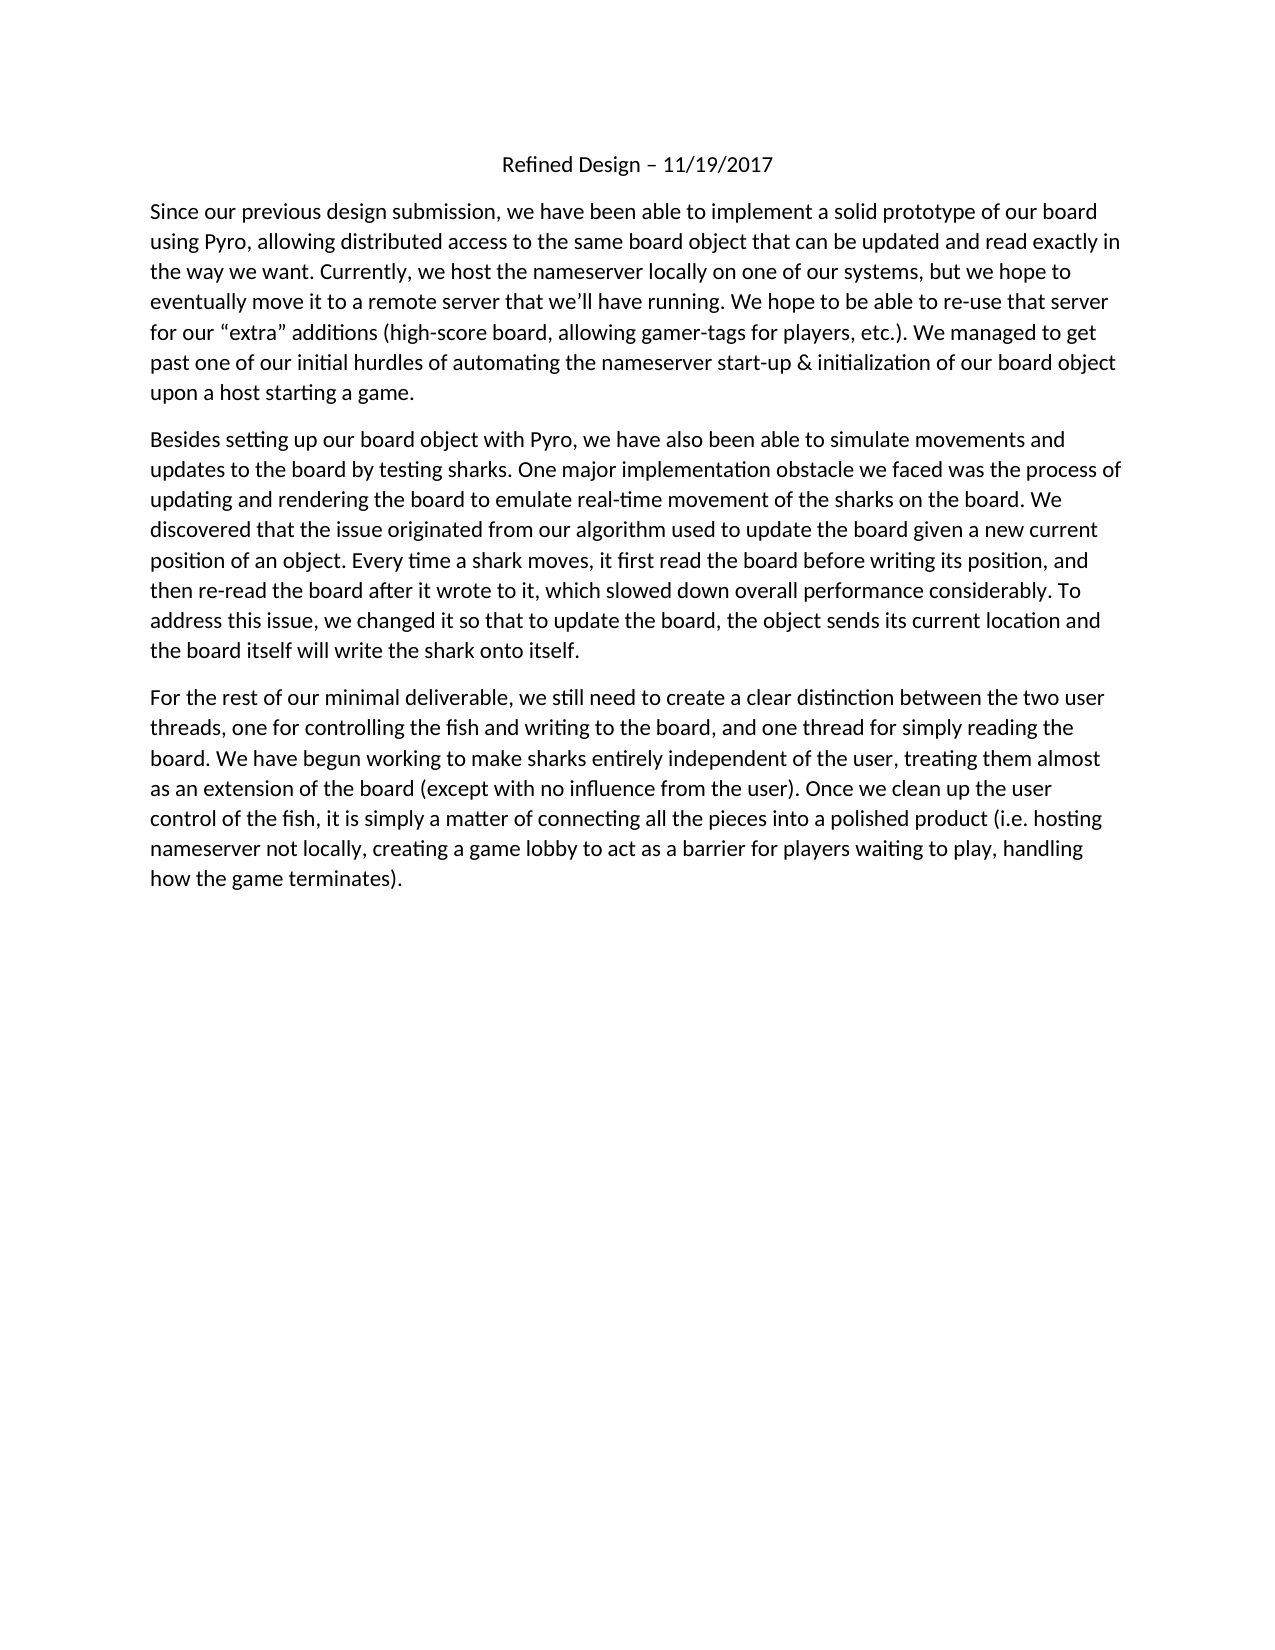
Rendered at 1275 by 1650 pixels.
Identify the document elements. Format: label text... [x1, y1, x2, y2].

text Refined Design – 11/19/2017 [150, 150, 1125, 178]
text For the rest of our minimal deliverable, we still need to create a clear distinction between the two user threads, one for controlling the fish and writing to the board, and one thread for simply reading the board. We have begun working to make sharks entirely independent of the user, treating them almost as an extension of the board (except with no influence from the user). Once we clean up the user control of the fish, it is simply a matter of connecting all the pieces into a polished product (i.e. hosting nameserver not locally, creating a game lobby to act as a barrier for players waiting to play, handling how the game terminates). [150, 683, 1125, 893]
text Since our previous design submission, we have been able to implement a solid prototype of our board using Pyro, allowing distributed access to the same board object that can be updated and read exactly in the way we want. Currently, we host the nameserver locally on one of our systems, but we hope to eventually move it to a remote server that we’ll have running. We hope to be able to re-use that server for our “extra” additions (high-score board, allowing gamer-tags for players, etc.). We managed to get past one of our initial hurdles of automating the nameserver start-up & initialization of our board object upon a host starting a game. [150, 197, 1125, 406]
text Besides setting up our board object with Pyro, we have also been able to simulate movements and updates to the board by testing sharks. One major implementation obstacle we faced was the process of updating and rendering the board to emulate real-time movement of the sharks on the board. We discovered that the issue originated from our algorithm used to update the board given a new current position of an object. Every time a shark moves, it first read the board before writing its position, and then re-read the board after it wrote to it, which slowed down overall performance considerably. To address this issue, we changed it so that to update the board, the object sends its current location and the board itself will write the shark onto itself. [150, 425, 1125, 664]
